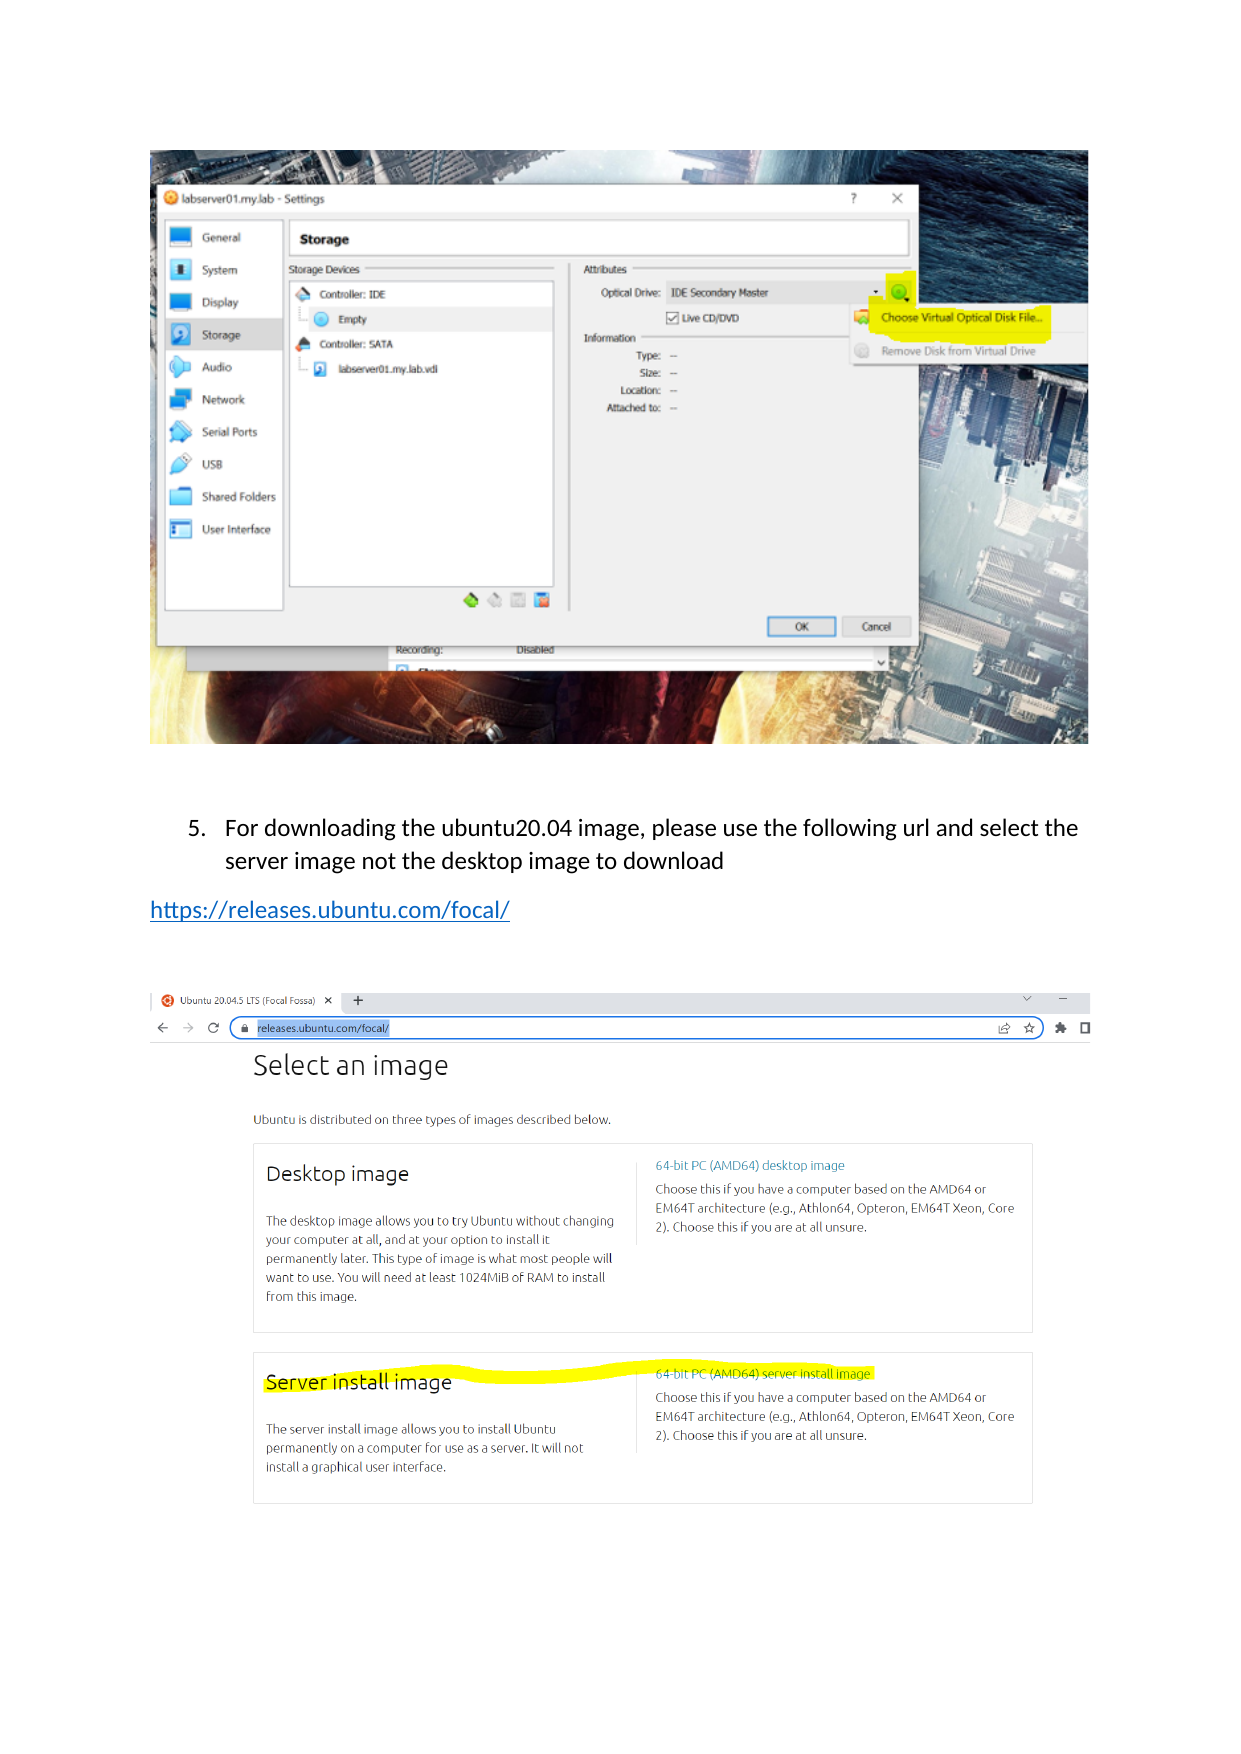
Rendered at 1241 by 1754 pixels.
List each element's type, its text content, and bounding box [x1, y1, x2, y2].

text https://releases.ubuntu.com/focal/ [150, 895, 1090, 925]
list For downloading the ubuntu20.04 image, please use the following url and select the server image not the desktop image to download [187, 812, 1090, 876]
picture [150, 150, 1091, 744]
picture [150, 993, 1091, 1507]
